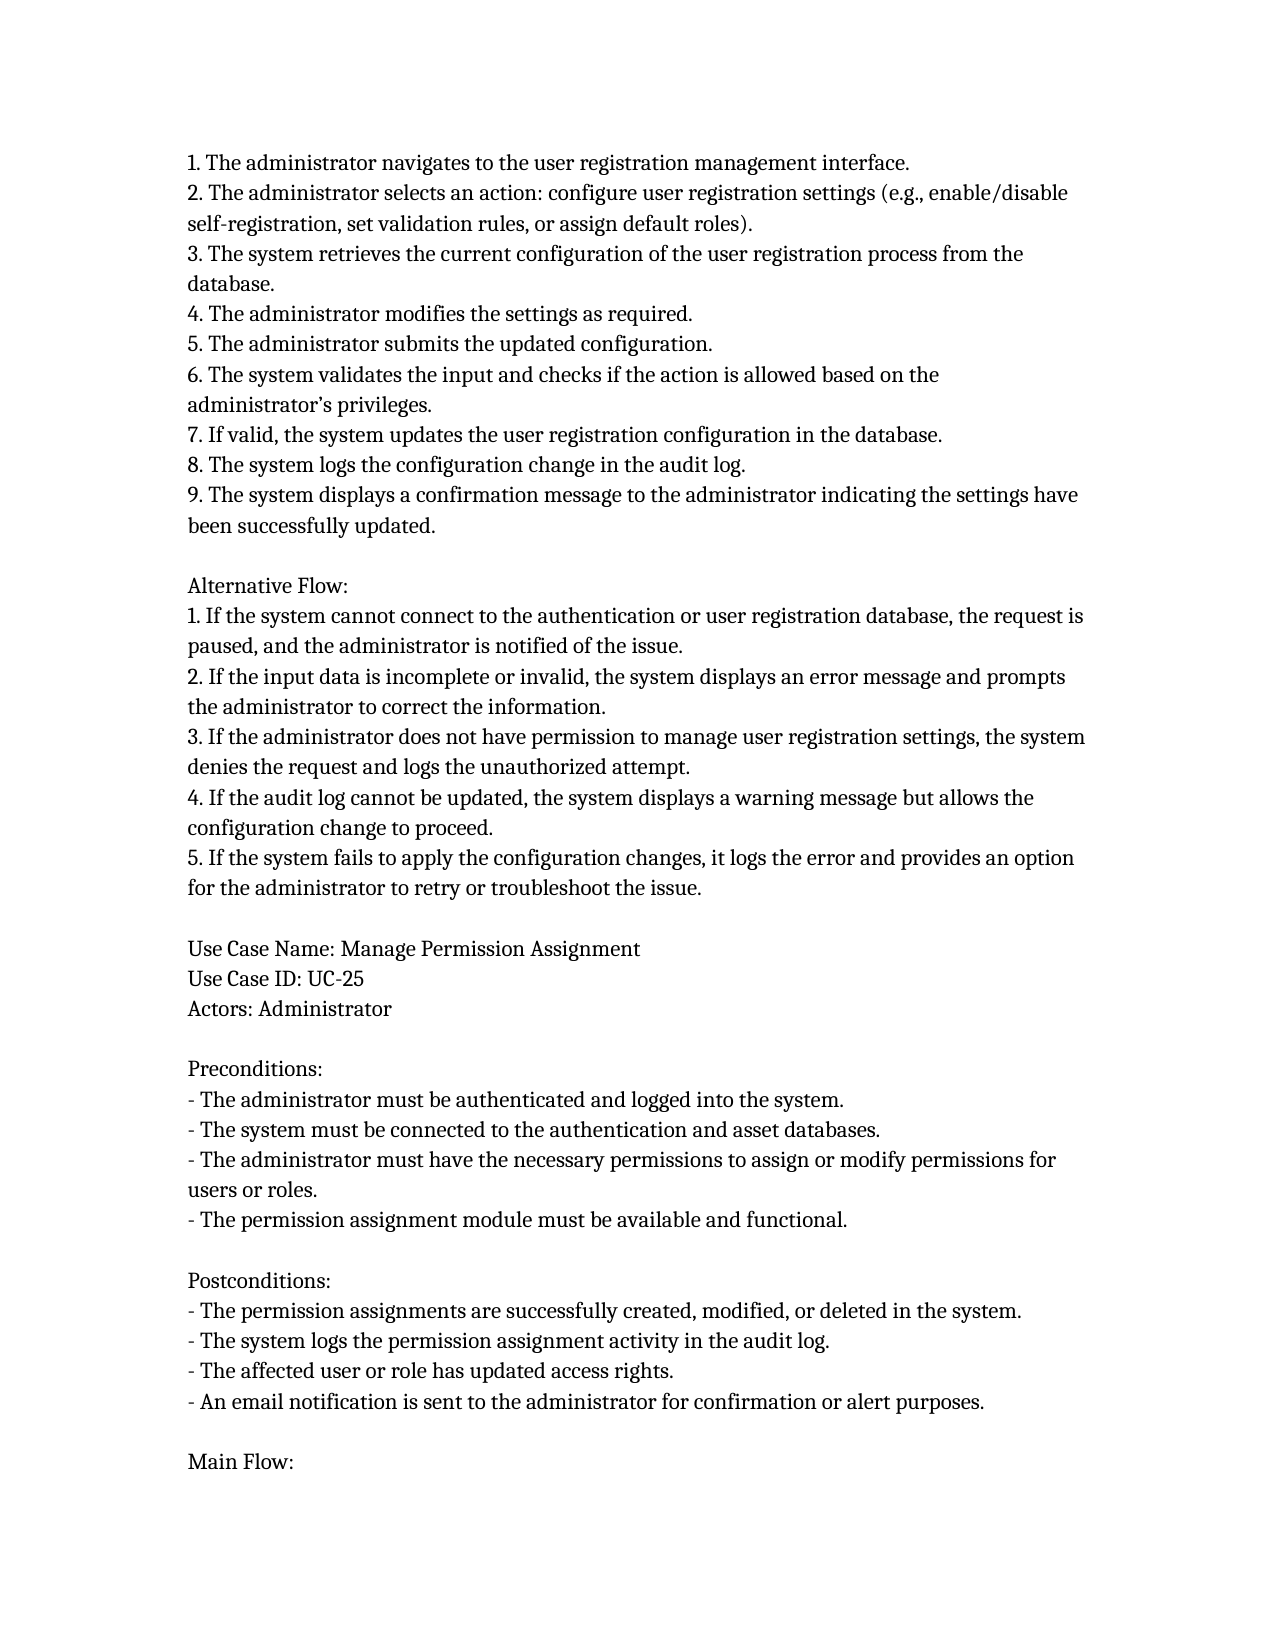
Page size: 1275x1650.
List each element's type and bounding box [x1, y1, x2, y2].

text [187, 150, 1087, 1475]
